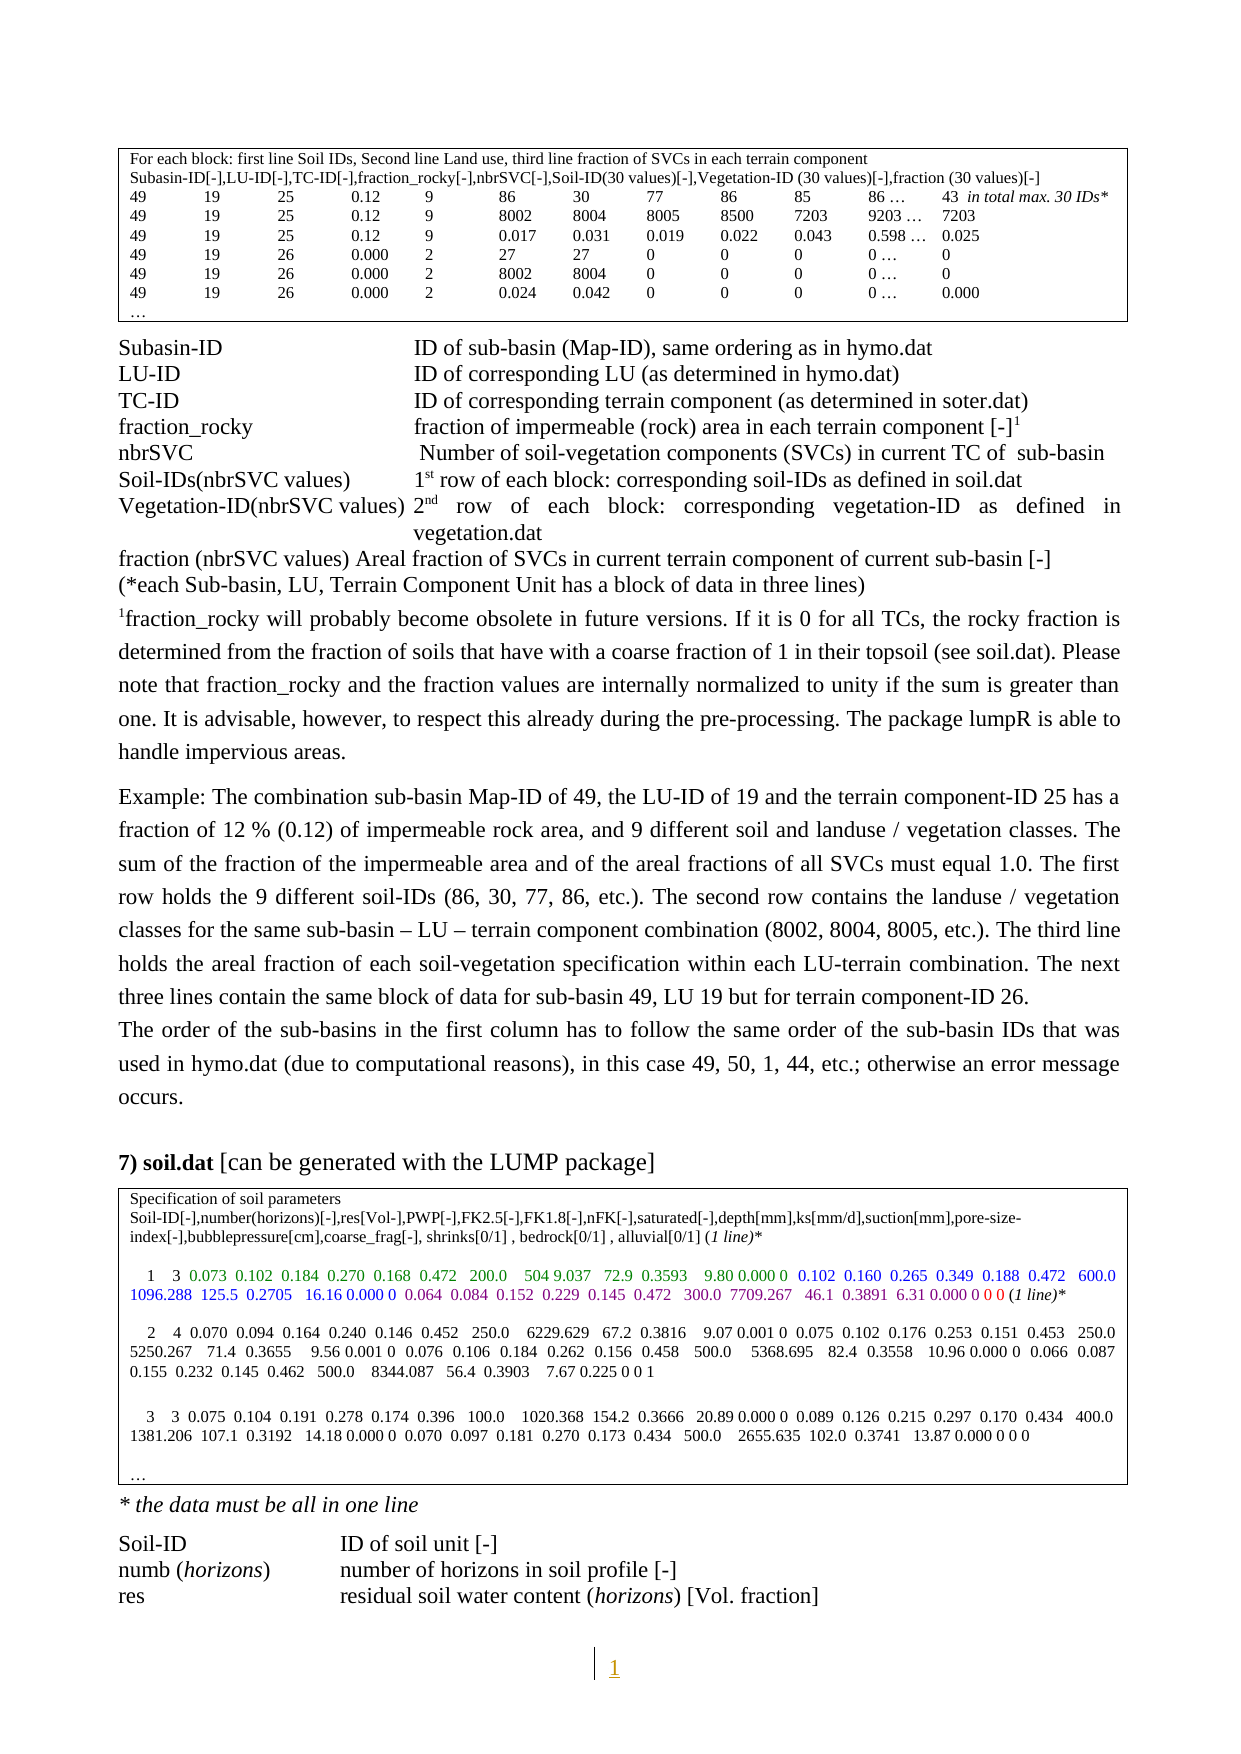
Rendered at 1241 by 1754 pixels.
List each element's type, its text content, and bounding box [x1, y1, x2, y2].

text 7) soil.dat [can be generated with the LUMP package] [118, 1143, 1122, 1176]
text Vegetation-ID(nbrSVC values) 2nd row of each block: corresponding vegetation-ID as defined in vegetation.dat [118, 492, 1122, 545]
text res residual soil water content (horizons) [Vol. fraction] [118, 1582, 1122, 1609]
text TC-ID ID of corresponding terrain component (as determined in soter.dat) [118, 387, 1122, 413]
text Subasin-ID ID of sub-basin (Map-ID), same ordering as in hymo.dat [118, 334, 1122, 360]
text LU-ID ID of corresponding LU (as determined in hymo.dat) [118, 360, 1122, 387]
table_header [119, 149, 1127, 321]
text 1fraction_rocky will probably become obsolete in future versions. If it is 0 for all TCs, the rocky fraction is determined from the fraction of soils that have with a coarse fraction of 1 in their topsoil (see soil.dat). Please note that fraction_rocky and the fraction values are internally normalized to unity if the sum is greater than one. It is advisable, however, to respect this already during the pre-processing. The package lumpR is able to handle impervious areas. [118, 598, 1122, 764]
text fraction (nbrSVC values) Areal fraction of SVCs in current terrain component of current sub-basin [-] [118, 545, 1122, 571]
text Example: The combination sub-basin Map-ID of 49, the LU-ID of 19 and the terrain component-ID 25 has a fraction of 12 % (0.12) of impermeable rock area, and 9 different soil and landuse / vegetation classes. The sum of the fraction of the impermeable area and of the areal fractions of all SVCs must equal 1.0. The first row holds the 9 different soil-IDs (86, 30, 77, 86, etc.). The second row contains the landuse / vegetation classes for the same sub-basin – LU – terrain component combination (8002, 8004, 8005, etc.). The third line holds the areal fraction of each soil-vegetation specification within each LU-terrain combination. The next three lines contain the same block of data for sub-basin 49, LU 19 but for terrain component-ID 26. [118, 776, 1122, 1009]
text nbrSVC Number of soil-vegetation components (SVCs) in current TC of sub-basin [118, 439, 1122, 466]
text numb (horizons) number of horizons in soil profile [-] [118, 1556, 1122, 1582]
text fraction_rocky fraction of impermeable (rock) area in each terrain component [-]1 [118, 413, 1122, 439]
text * the data must be all in one line [118, 1485, 1122, 1518]
text Soil-IDs(nbrSVC values) 1st row of each block: corresponding soil-IDs as defined in soil.dat [118, 466, 1122, 492]
table_header Specification of soil parameters Soil-ID[-],number(horizons)[-],res[Vol-],PWP[-],FK2.5[-],FK1.8[-],nFK[-],saturated[-],depth[mm],ks[mm/d],suction[mm],pore-size-index[-],bubblepressure[cm],coarse_frag[-], shrinks[0/1] , bedrock[0/1] , alluvial[0/1] (1 line)* 1 3 0.073 0.102 0.184 0.270 0.168 0.472 200.0 504 9.037 72.9 0.3593 9.80 0.000 0 0.102 0.160 0.265 0.349 0.188 0.472 600.0 1096.288 125.5 0.2705 16.16 0.000 0 0.064 0.084 0.152 0.229 0.145 0.472 300.0 7709.267 46.1 0.3891 6.31 0.000 0 0 0 (1 line)* 2 4 0.070 0.094 0.164 0.240 0.146 0.452 250.0 6229.629 67.2 0.3816 9.07 0.001 0 0.075 0.102 0.176 0.253 0.151 0.453 250.0 5250.267 71.4 0.3655 9.56 0.001 0 0.076 0.106 0.184 0.262 0.156 0.458 500.0 5368.695 82.4 0.3558 10.96 0.000 0 0.066 0.087 0.155 0.232 0.145 0.462 500.0 8344.087 56.4 0.3903 7.67 0.225 0 0 1 3 3 0.075 0.104 0.191 0.278 0.174 0.396 100.0 1020.368 154.2 0.3666 20.89 0.000 0 0.089 0.126 0.215 0.297 0.170 0.434 400.0 1381.206 107.1 0.3192 14.18 0.000 0 0.070 0.097 0.181 0.270 0.173 0.434 500.0 2655.635 102.0 0.3741 13.87 0.000 0 0 0 … [119, 1189, 1127, 1483]
text Soil-ID ID of soil unit [-] [118, 1530, 1122, 1556]
text The order of the sub-basins in the first column has to follow the same order of the sub-basin IDs that was used in hymo.dat (due to computational reasons), in this case 49, 50, 1, 44, etc.; otherwise an error message occurs. [118, 1009, 1122, 1109]
text (*each Sub-basin, LU, Terrain Component Unit has a block of data in three lines) [118, 571, 1122, 598]
